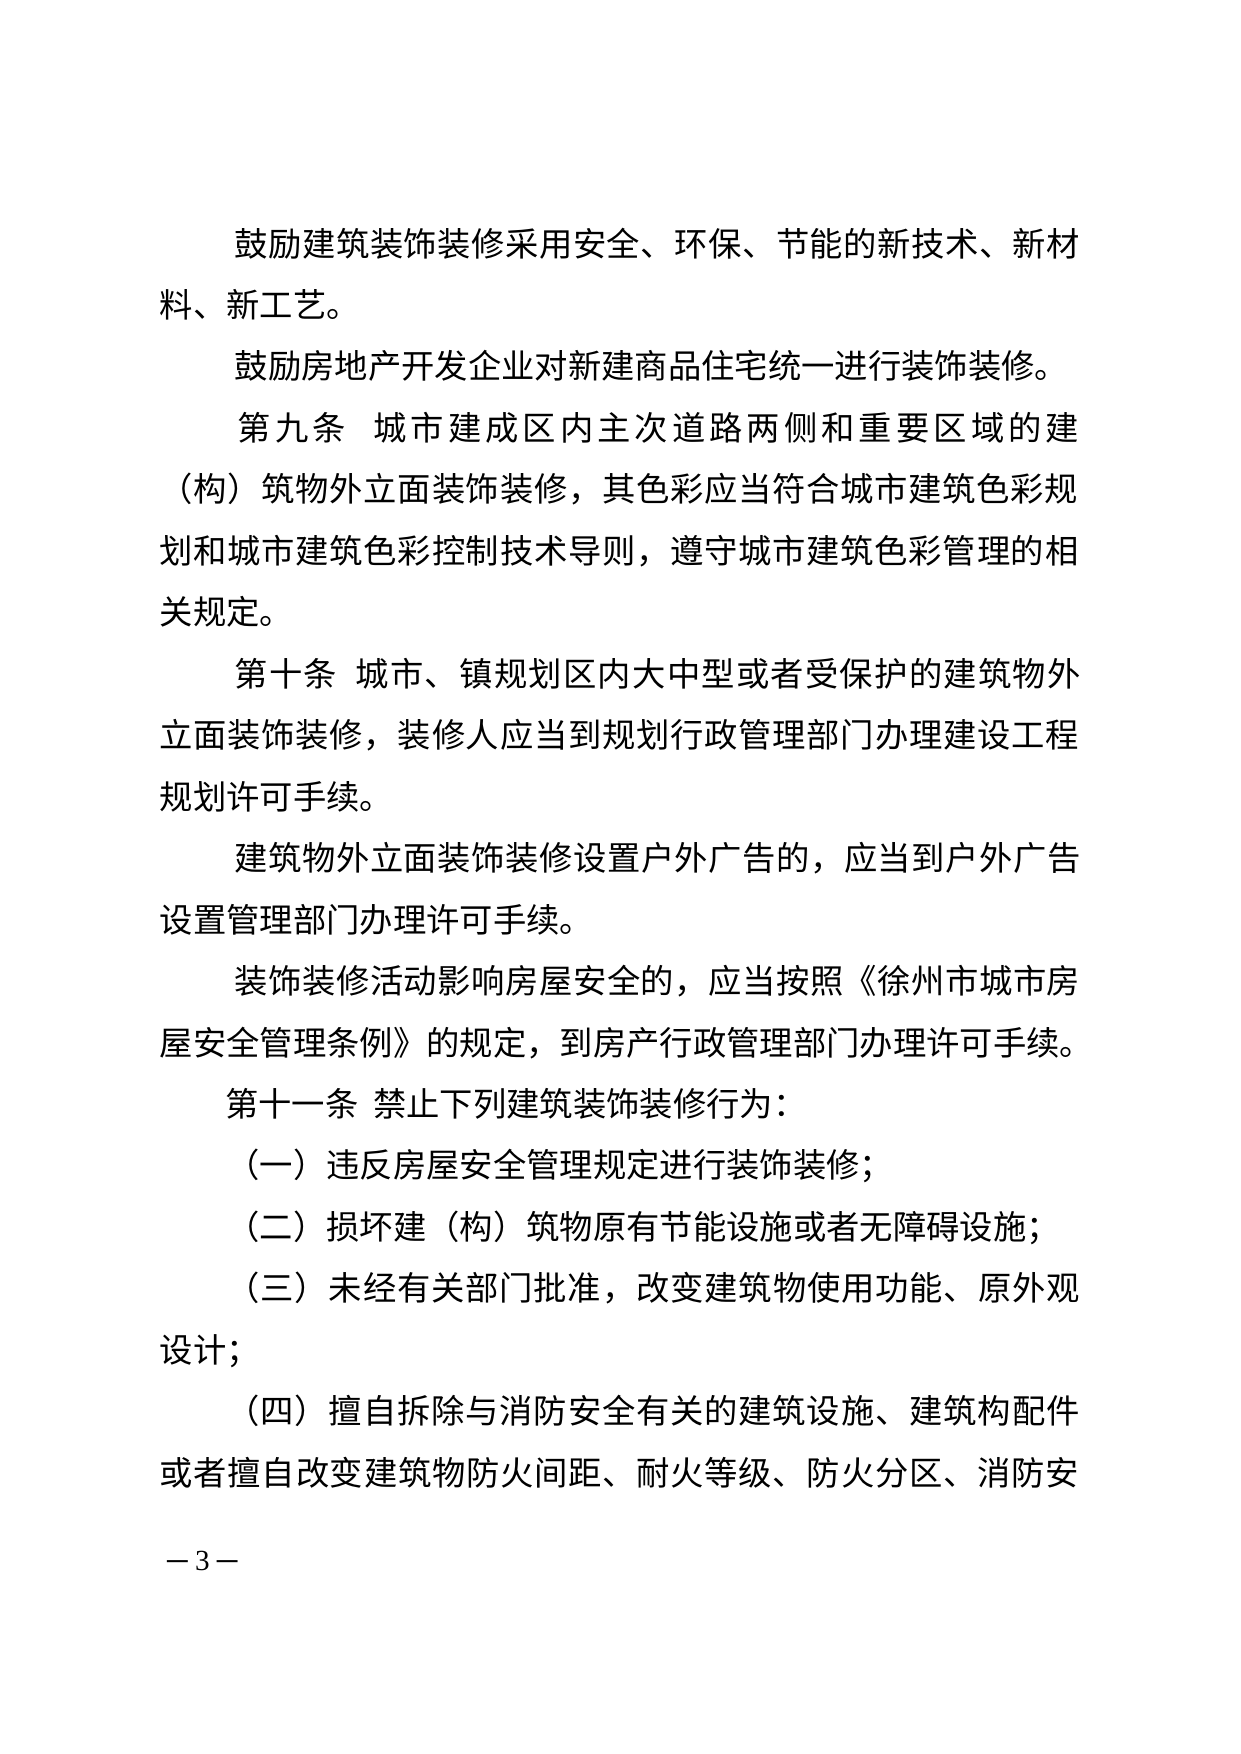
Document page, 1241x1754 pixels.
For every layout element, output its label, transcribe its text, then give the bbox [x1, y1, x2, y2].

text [159, 1374, 1081, 1497]
text 建筑物外立面装饰装修设置户外广告的，应当到户外广告设置管理部门办理许可手续。 [159, 821, 1081, 944]
text 鼓励建筑装饰装修采用安全、环保、节能的新技术、新材料、新工艺。 [159, 207, 1081, 330]
text 第九条 城市建成区内主次道路两侧和重要区域的建（构）筑物外立面装饰装修，其色彩应当符合城市建筑色彩规划和城市建筑色彩控制技术导则，遵守城市建筑色彩管理的相关规定。 [159, 391, 1081, 637]
text 装饰装修活动影响房屋安全的，应当按照《徐州市城市房屋安全管理条例》的规定，到房产行政管理部门办理许可手续。 [159, 944, 1081, 1067]
text 第十条 城市、镇规划区内大中型或者受保护的建筑物外立面装饰装修，装修人应当到规划行政管理部门办理建设工程规划许可手续。 [159, 637, 1081, 821]
text （二）损坏建（构）筑物原有节能设施或者无障碍设施； [159, 1190, 1081, 1252]
text 第十一条 禁止下列建筑装饰装修行为： [159, 1067, 1081, 1129]
text （一）违反房屋安全管理规定进行装饰装修； [159, 1129, 1081, 1190]
text 鼓励房地产开发企业对新建商品住宅统一进行装饰装修。 [159, 330, 1081, 391]
text （三）未经有关部门批准，改变建筑物使用功能、原外观设计； [159, 1252, 1081, 1374]
